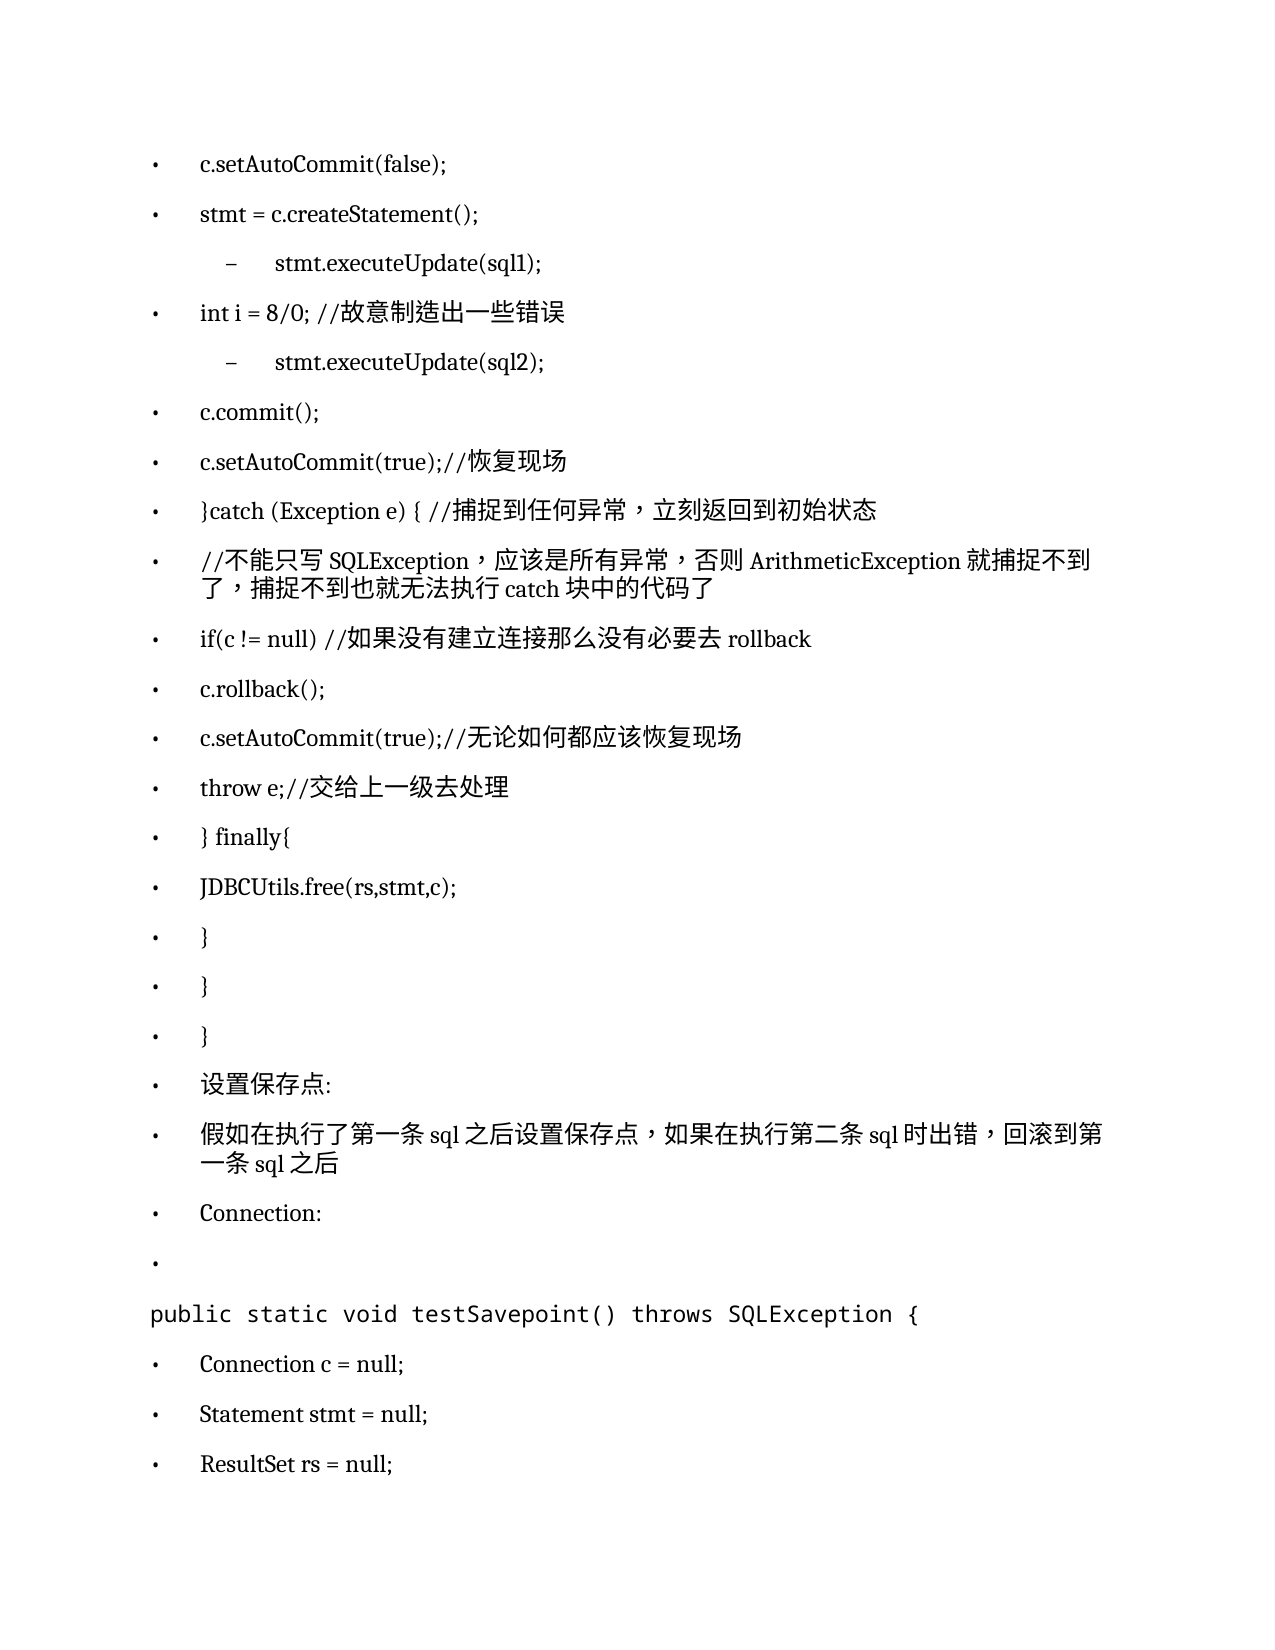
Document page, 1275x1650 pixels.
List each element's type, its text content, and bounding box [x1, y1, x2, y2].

list Statement stmt = null; [150, 1400, 1125, 1429]
text public static void testSavepoint() throws SQLException { [150, 1298, 1125, 1329]
list } [150, 922, 1125, 951]
list Connection c = null; [150, 1350, 1125, 1379]
list //不能只写SQLException，应该是所有异常，否则ArithmeticException就捕捉不到了，捕捉不到也就无法执行catch块中的代码了 [150, 547, 1125, 604]
list } [150, 972, 1125, 1001]
list int i = 8/0; //故意制造出一些错误 [150, 299, 1125, 327]
list Connection: [150, 1199, 1125, 1228]
list ResultSet rs = null; [150, 1449, 1125, 1478]
list stmt.executeUpdate(sql2); [225, 348, 1125, 377]
list 假如在执行了第一条sql之后设置保存点，如果在执行第二条sql时出错，回滚到第一条sql之后 [150, 1121, 1125, 1178]
list } [150, 1022, 1125, 1050]
list stmt = c.createStatement(); [150, 199, 1125, 228]
list }catch (Exception e) { //捕捉到任何异常，立刻返回到初始状态 [150, 497, 1125, 526]
list c.rollback(); [150, 674, 1125, 703]
list throw e;//交给上一级去处理 [150, 774, 1125, 802]
list 设置保存点: [150, 1071, 1125, 1100]
list c.setAutoCommit(false); [150, 150, 1125, 179]
list JDBCUtils.free(rs,stmt,c); [150, 873, 1125, 902]
list stmt.executeUpdate(sql1); [225, 249, 1125, 278]
list if(c != null) //如果没有建立连接那么没有必要去rollback [150, 625, 1125, 654]
list c.commit(); [150, 398, 1125, 427]
list } finally{ [150, 823, 1125, 852]
list c.setAutoCommit(true);//无论如何都应该恢复现场 [150, 724, 1125, 753]
list c.setAutoCommit(true);//恢复现场 [150, 447, 1125, 476]
